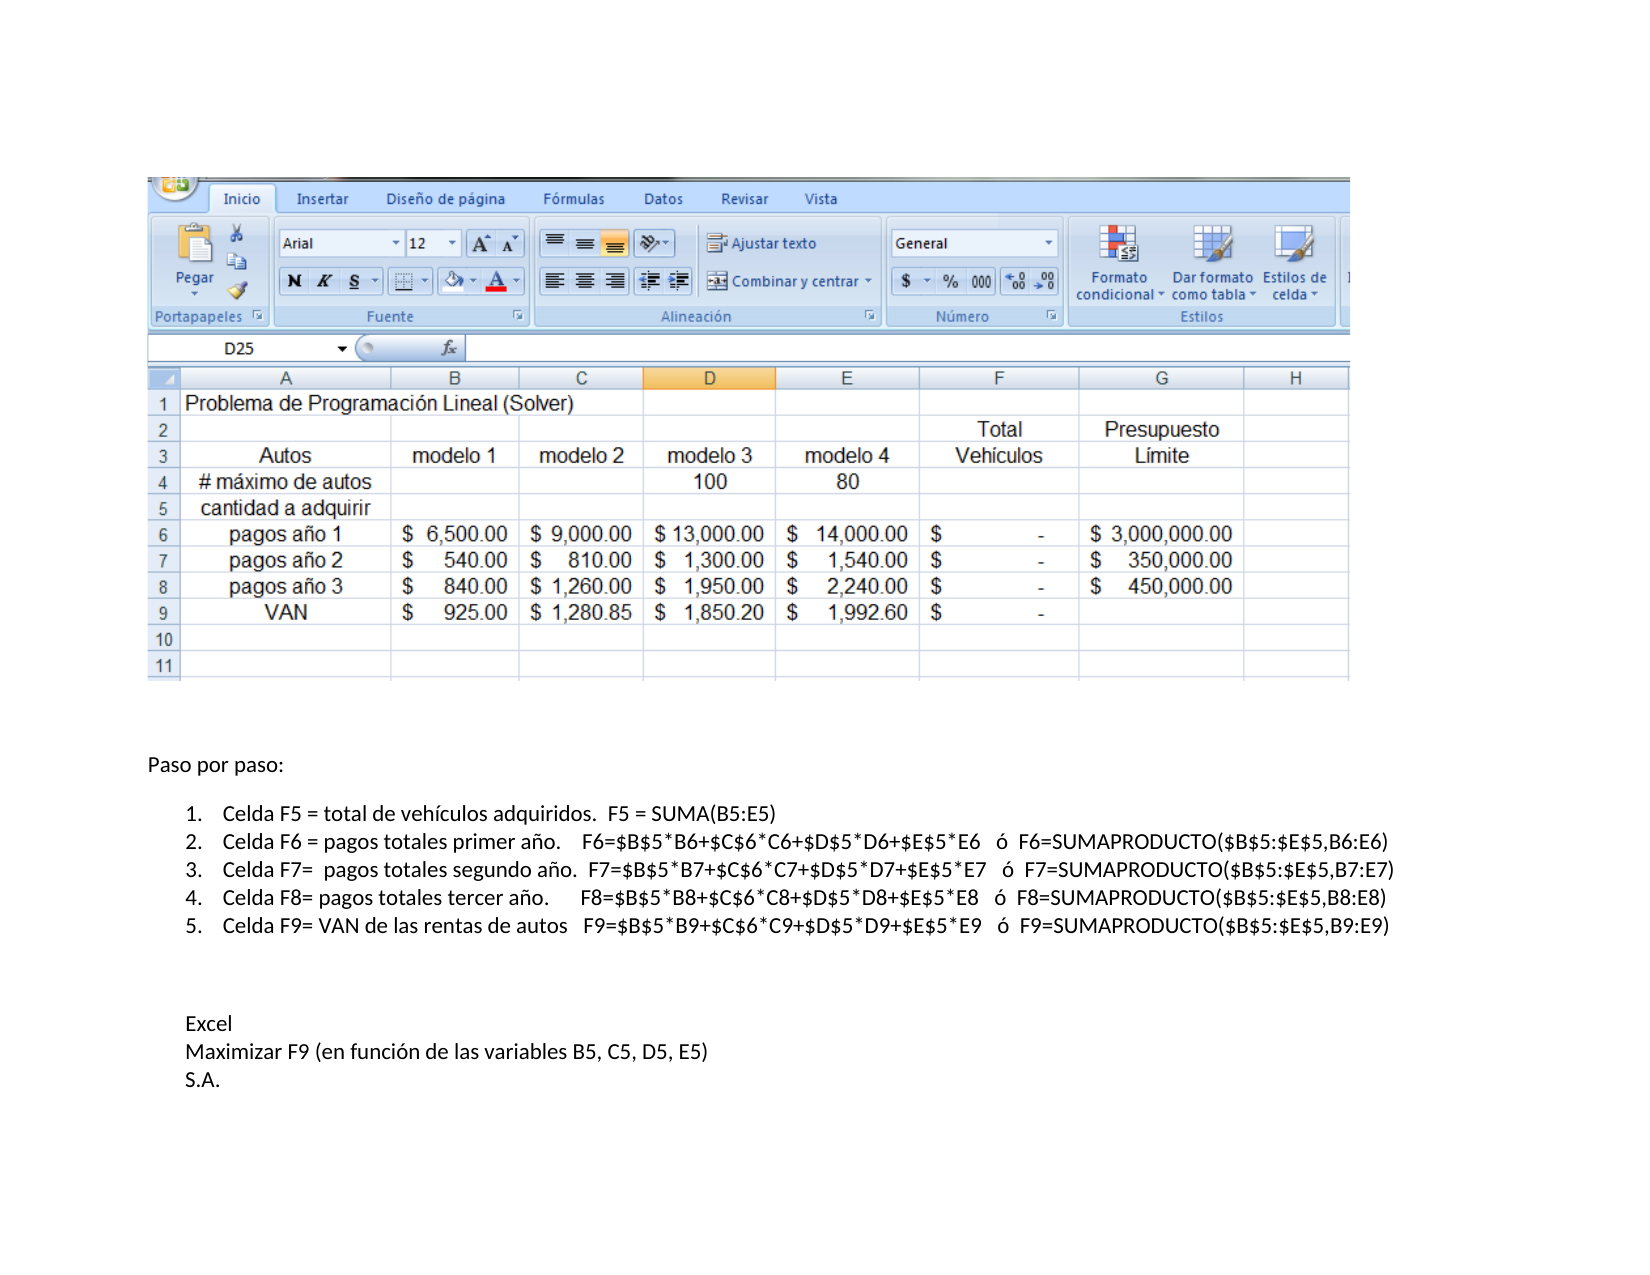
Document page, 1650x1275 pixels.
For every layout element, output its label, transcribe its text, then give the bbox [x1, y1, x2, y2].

list Celda F6 = pagos totales primer año. F6=$B$5*B6+$C$6*C6+$D$5*D6+$E$5*E6 ó F6=SUMAPRODUCTO($B$5:$E$5,B6:E6) [185, 827, 1502, 855]
list Celda F7= pagos totales segundo año. F7=$B$5*B7+$C$6*C7+$D$5*D7+$E$5*E7 ó F7=SUMAPRODUCTO($B$5:$E$5,B7:E7) [185, 855, 1502, 883]
picture [147, 177, 1350, 681]
text Excel [185, 1009, 1502, 1037]
text S.A. [185, 1065, 1502, 1093]
text Maximizar F9 (en función de las variables B5, C5, D5, E5) [185, 1037, 1502, 1065]
text Paso por paso: [148, 750, 1502, 778]
list Celda F8= pagos totales tercer año. F8=$B$5*B8+$C$6*C8+$D$5*D8+$E$5*E8 ó F8=SUMAPRODUCTO($B$5:$E$5,B8:E8) [185, 883, 1502, 911]
list Celda F9= VAN de las rentas de autos F9=$B$5*B9+$C$6*C9+$D$5*D9+$E$5*E9 ó F9=SUMAPRODUCTO($B$5:$E$5,B9:E9) [185, 911, 1502, 939]
list Celda F5 = total de vehículos adquiridos. F5 = SUMA(B5:E5) [185, 799, 1502, 827]
